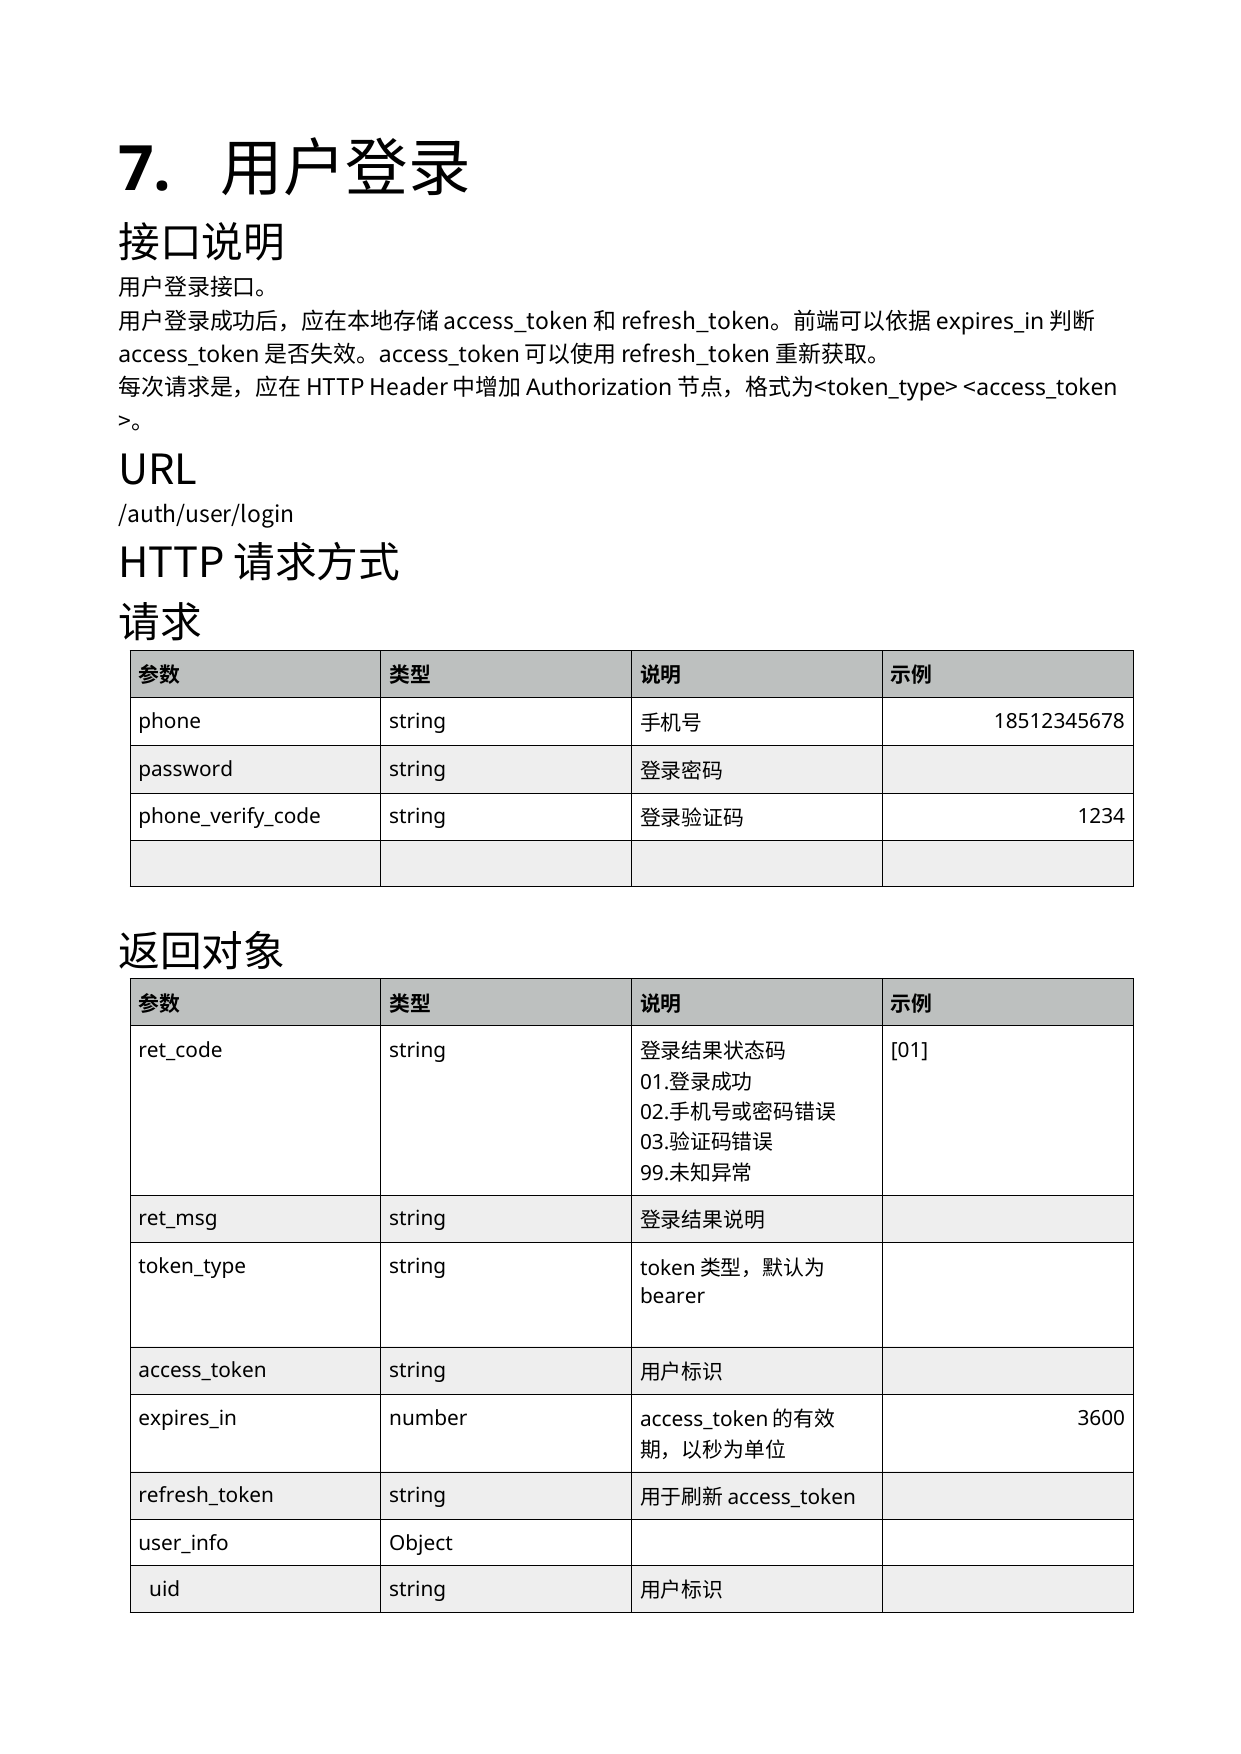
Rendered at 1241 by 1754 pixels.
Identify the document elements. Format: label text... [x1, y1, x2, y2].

table_cell 用于刷新access_token [632, 1473, 882, 1519]
table_cell 18512345678 [883, 698, 1133, 745]
table_cell 登录密码 [632, 746, 882, 793]
table_cell string [381, 1473, 631, 1519]
table_cell token_type [131, 1243, 380, 1346]
table_cell [883, 1196, 1133, 1242]
table_cell [883, 1243, 1133, 1346]
table_cell [883, 1348, 1133, 1394]
table_cell string [381, 1196, 631, 1242]
table_cell [632, 841, 882, 886]
table_cell string [381, 1348, 631, 1394]
table_cell [883, 746, 1133, 793]
text HTTP请求方式 [118, 529, 1122, 589]
table_cell [883, 1566, 1133, 1612]
text /auth/user/login [118, 496, 1122, 529]
table_cell 登录结果说明 [632, 1196, 882, 1242]
table_cell string [381, 698, 631, 745]
text 每次请求是，应在HTTP Header中增加Authorization节点，格式为<token_type> <access_token>。 [118, 369, 1122, 436]
table_cell [883, 1520, 1133, 1565]
table_cell string [381, 794, 631, 840]
table_header 说明 [632, 979, 882, 1025]
table_header 示例 [883, 979, 1133, 1025]
table_header 参数 [131, 651, 380, 697]
table_cell ret_msg [131, 1196, 380, 1242]
table_cell string [381, 746, 631, 793]
text URL [118, 436, 1122, 496]
table_cell 登录验证码 [632, 794, 882, 840]
table_header 类型 [381, 979, 631, 1025]
table_cell ret_code [131, 1026, 380, 1194]
list 用户登录 [118, 118, 1122, 209]
table_cell [381, 841, 631, 886]
text 请求 [118, 589, 1122, 650]
table_cell password [131, 746, 380, 793]
table_cell 登录结果状态码 01.登录成功 02.手机号或密码错误 03.验证码错误 99.未知异常 [632, 1026, 882, 1194]
table_cell [632, 1520, 882, 1565]
table_cell token类型，默认为bearer [632, 1243, 882, 1346]
table_cell uid [131, 1566, 380, 1612]
table_cell access_token [131, 1348, 380, 1394]
table_header 参数 [131, 979, 380, 1025]
table_header 示例 [883, 651, 1133, 697]
table_cell [883, 1473, 1133, 1519]
table_cell 用户标识 [632, 1566, 882, 1612]
table_cell [883, 841, 1133, 886]
table_cell user_info [131, 1520, 380, 1565]
table_header 类型 [381, 651, 631, 697]
table_cell string [381, 1026, 631, 1194]
table_cell phone_verify_code [131, 794, 380, 840]
table_cell phone [131, 698, 380, 745]
table_cell [131, 841, 380, 886]
table_cell 用户标识 [632, 1348, 882, 1394]
table_cell 3600 [883, 1395, 1133, 1471]
text 用户登录接口。 [118, 269, 1122, 302]
table_header 说明 [632, 651, 882, 697]
table_cell string [381, 1243, 631, 1346]
table_cell 手机号 [632, 698, 882, 745]
table_cell 1234 [883, 794, 1133, 840]
table_cell expires_in [131, 1395, 380, 1471]
table_cell string [381, 1566, 631, 1612]
text 用户登录成功后，应在本地存储access_token和refresh_token。前端可以依据expires_in判断access_token是否失效。access_token可以使用refresh_token重新获取。 [118, 302, 1122, 369]
text 接口说明 [118, 209, 1122, 269]
table_cell refresh_token [131, 1473, 380, 1519]
text 返回对象 [118, 918, 1122, 978]
table_cell Object [381, 1520, 631, 1565]
table_cell [01] [883, 1026, 1133, 1194]
table_cell number [381, 1395, 631, 1471]
table_cell access_token的有效期，以秒为单位 [632, 1395, 882, 1471]
